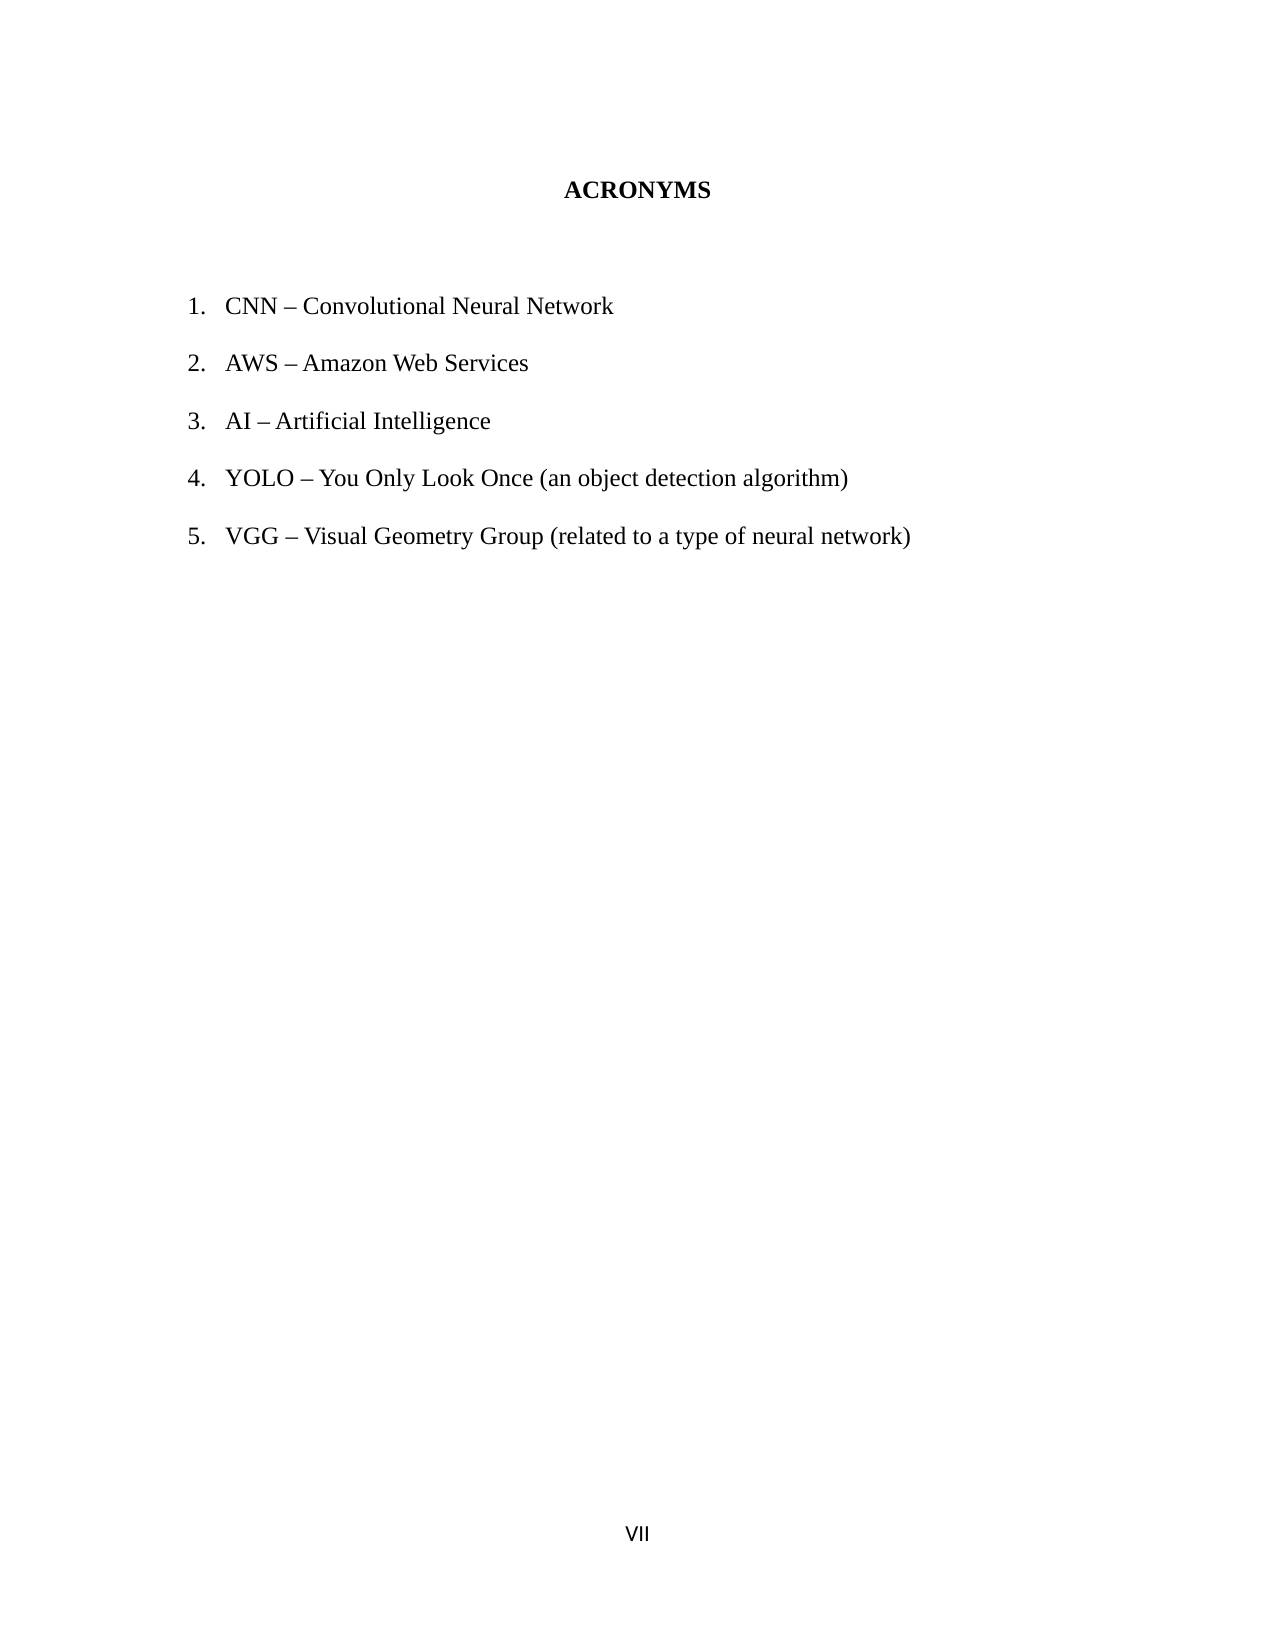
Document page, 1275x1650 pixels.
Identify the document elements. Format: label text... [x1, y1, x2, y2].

list AWS – Amazon Web Services [187, 348, 1125, 377]
list YOLO – You Only Look Once (an object detection algorithm) [187, 463, 1125, 492]
list CNN – Convolutional Neural Network [187, 291, 1125, 319]
subtitle ACRONYMS [150, 175, 1125, 204]
list AI – Artificial Intelligence [187, 406, 1125, 434]
list VGG – Visual Geometry Group (related to a type of neural network) [187, 521, 1125, 549]
